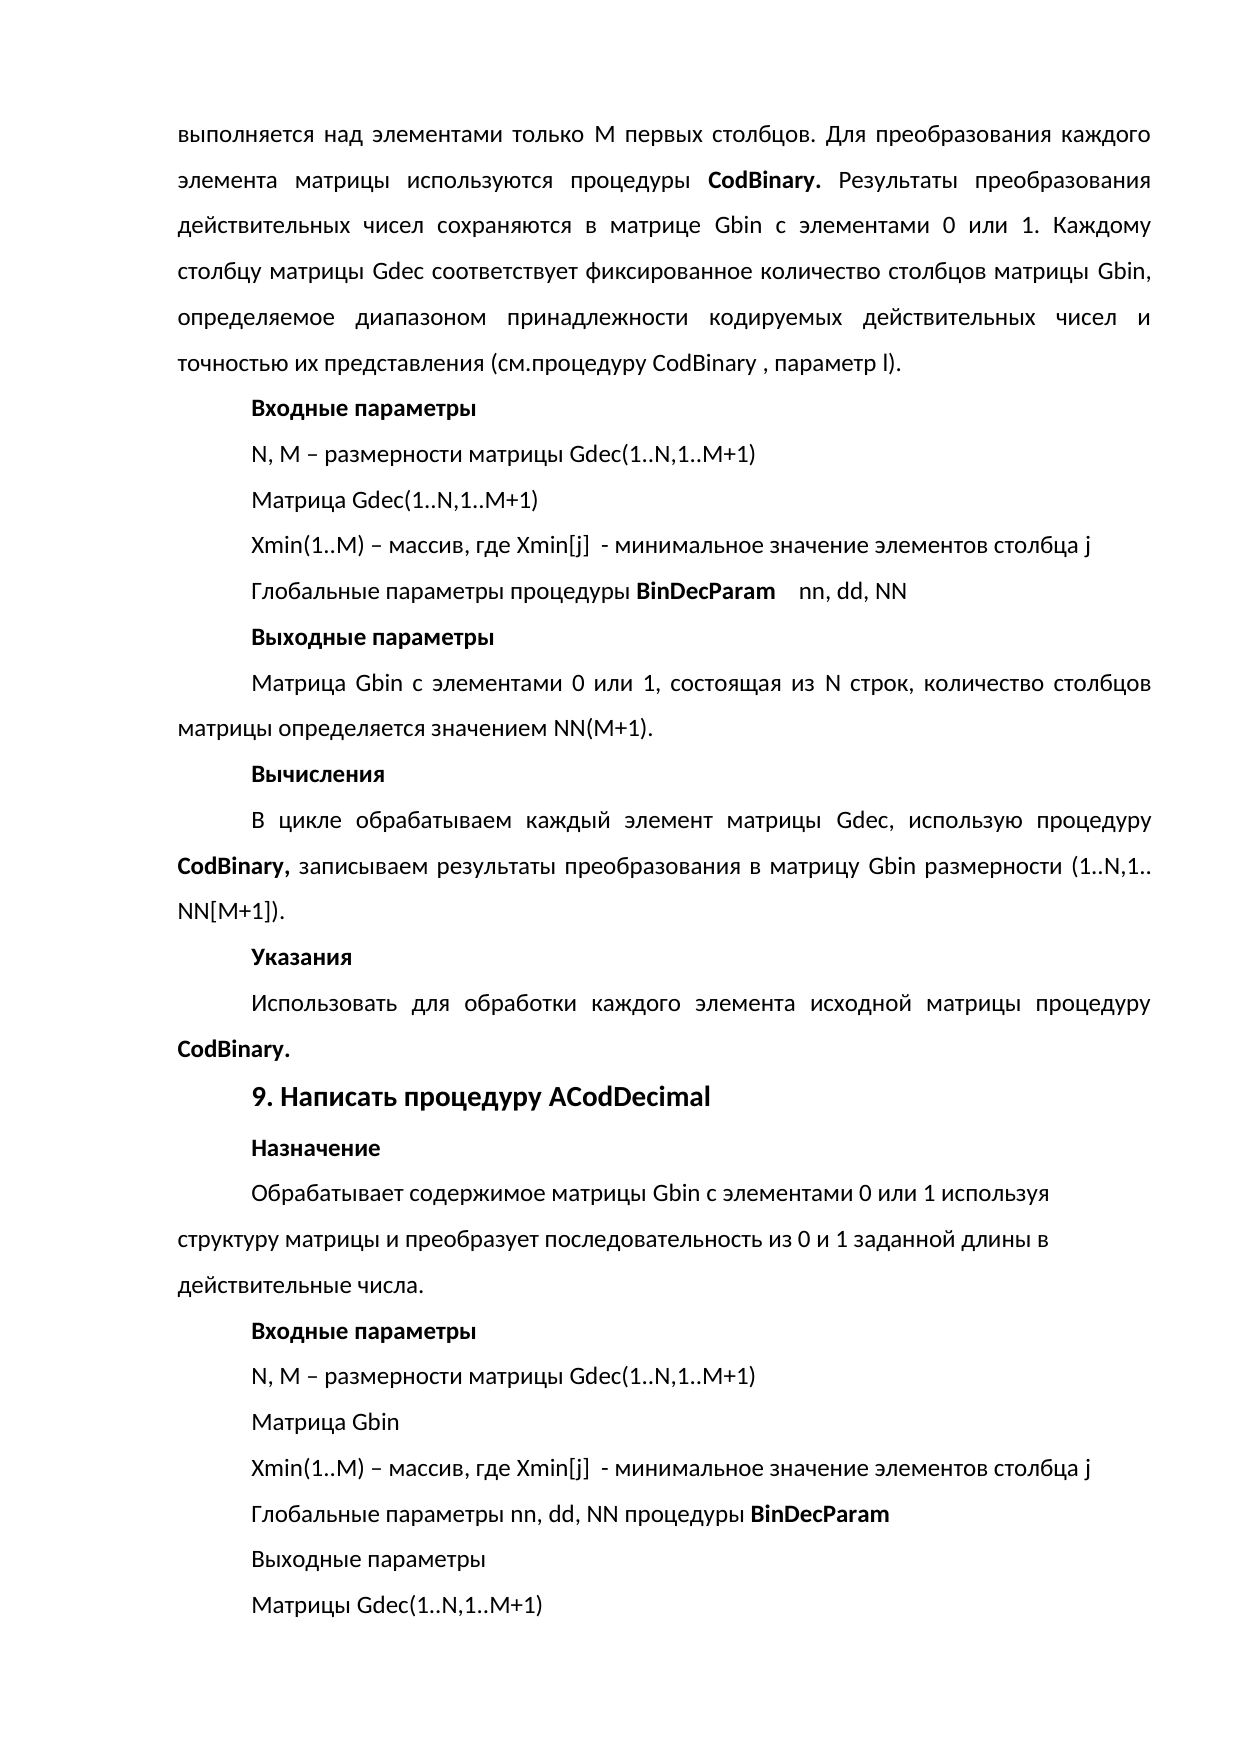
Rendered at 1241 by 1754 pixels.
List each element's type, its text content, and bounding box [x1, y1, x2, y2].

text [177, 118, 1152, 377]
text Использовать для обработки каждого элемента исходной матрицы процедуру CodBinary. [177, 987, 1152, 1063]
text Входные параметры [177, 392, 1152, 423]
text Xmin(1..M) – массив, где Xmin[j] - минимальное значение элементов столбца j [177, 1452, 1152, 1482]
text Входные параметры [177, 1315, 1152, 1345]
text Указания [177, 941, 1152, 972]
text Вычисления [177, 758, 1152, 789]
text Матрица Gbin [177, 1406, 1152, 1437]
text Матрица Gbin с элементами 0 или 1, состоящая из N строк, количество столбцов матрицы определяется значением NN(M+1). [177, 667, 1152, 743]
text Назначение [177, 1132, 1152, 1162]
text Глобальные параметры nn, dd, NN процедуры BinDecParam [177, 1498, 1152, 1528]
text 9. Написать процедуру ACodDecimal [177, 1078, 1152, 1114]
text Обрабатывает содержимое матрицы Gbin с элементами 0 или 1 используя структуру матрицы и преобразует последовательность из 0 и 1 заданной длины в действительные числа. [177, 1178, 1152, 1299]
text N, M – размерности матрицы Gdec(1..N,1..M+1) [177, 438, 1152, 469]
text Xmin(1..M) – массив, где Xmin[j] - минимальное значение элементов столбца j [177, 530, 1152, 560]
text В цикле обрабатываем каждый элемент матрицы Gdec, использую процедуру CodBinary, записываем результаты преобразования в матрицу Gbin размерности (1..N,1.. NN[M+1]). [177, 804, 1152, 926]
text Матрицы Gdec(1..N,1..M+1) [177, 1589, 1152, 1620]
text N, M – размерности матрицы Gdec(1..N,1..M+1) [177, 1361, 1152, 1391]
text Выходные параметры [177, 1543, 1152, 1574]
text Глобальные параметры процедуры BinDecParam nn, dd, NN [177, 575, 1152, 606]
text Матрица Gdec(1..N,1..M+1) [177, 484, 1152, 514]
text Выходные параметры [177, 621, 1152, 652]
